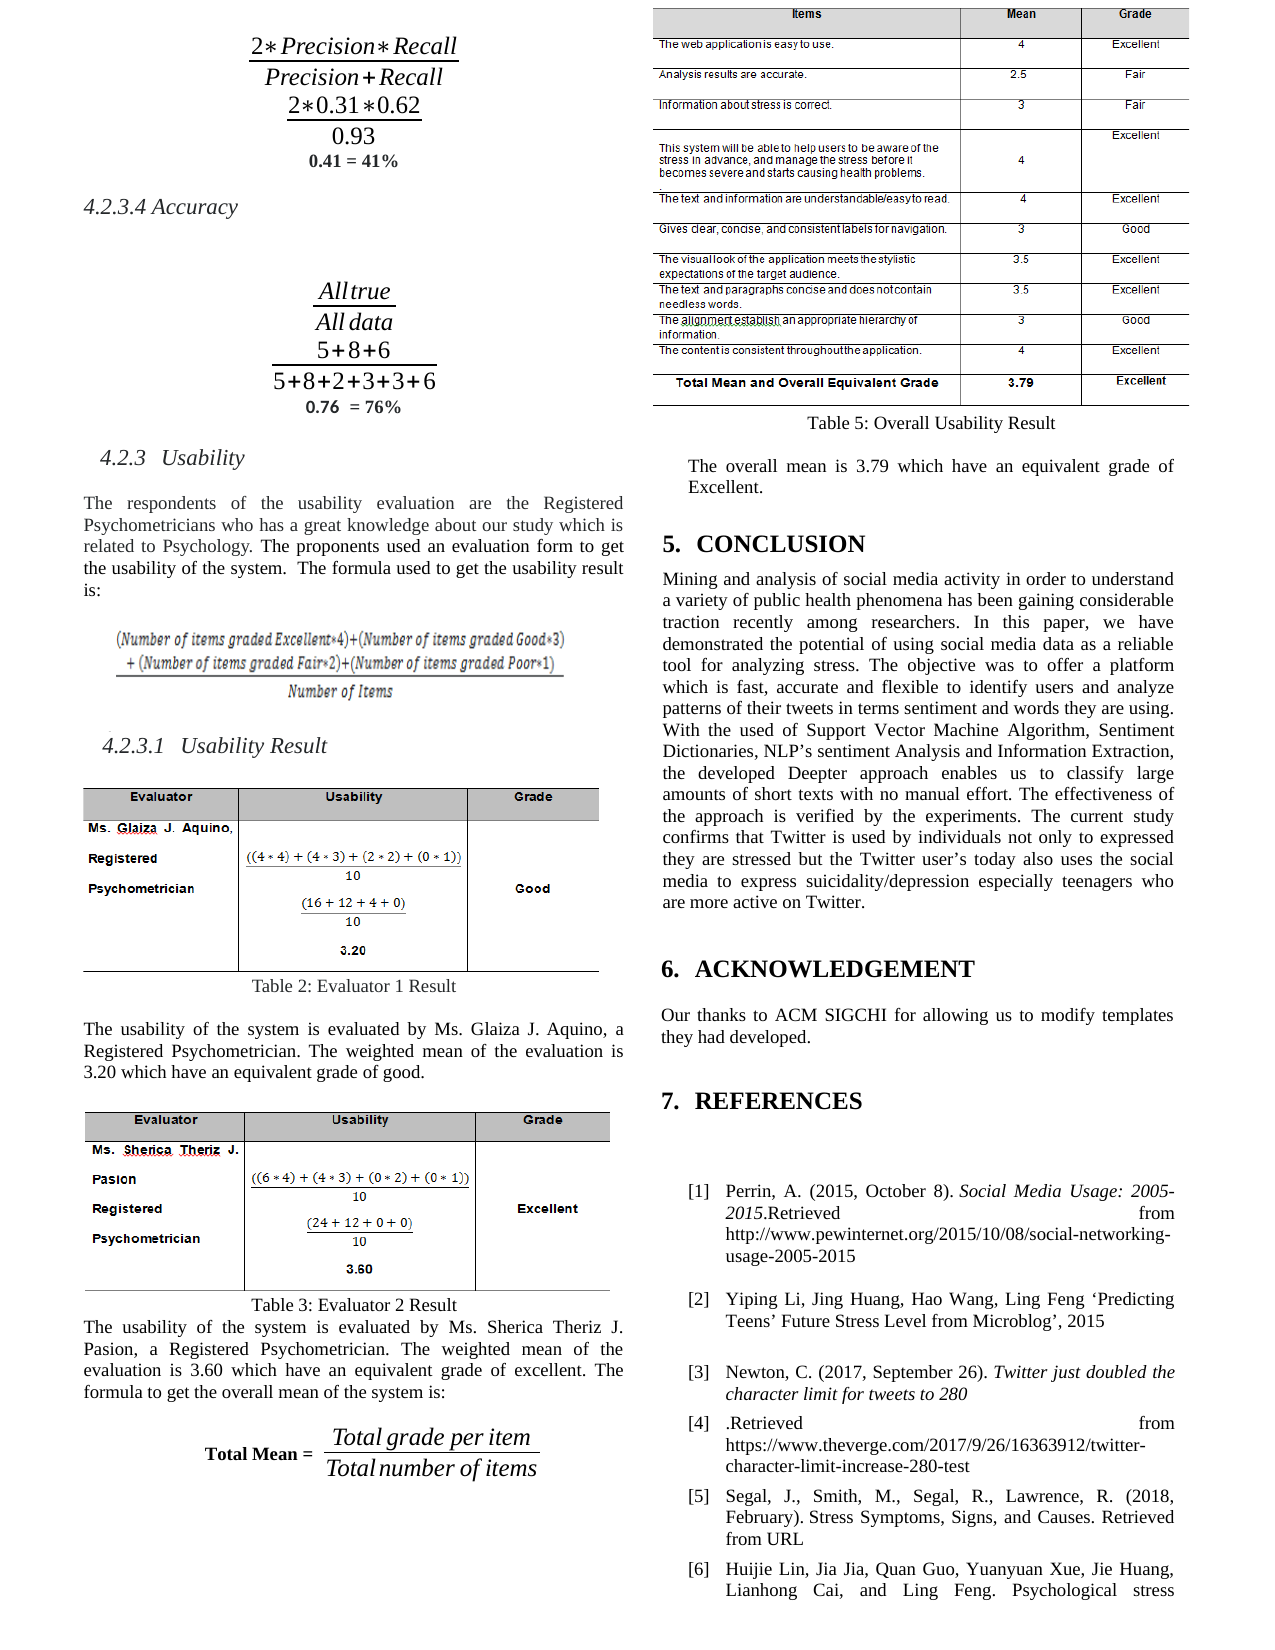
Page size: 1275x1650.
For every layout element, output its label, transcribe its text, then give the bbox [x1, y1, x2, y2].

subtitle ACKNOWLEDGEMENT [661, 954, 1175, 983]
list Yiping Li, Jing Huang, Hao Wang, Ling Feng ‘Predicting Teens’ Future Stress Level from Microblog’, 2015 [688, 1288, 1175, 1331]
text Our thanks to ACM SIGCHI for allowing us to modify templates they had developed. [661, 1004, 1174, 1047]
subtitle Mining and analysis of social media activity in order to understand a variety of public health phenomena has been gaining considerable traction recently among researchers. In this paper, we have demonstrated the potential of using social media data as a reliable tool for analyzing stress. The objective was to offer a platform which is fast, accurate and flexible to identify users and analyze patterns of their tweets in terms sentiment and words they are using. With the used of Support Vector Machine Algorithm, Sentiment Dictionaries, NLP’s sentiment Analysis and Information Extraction, the developed Deepter approach enables us to classify large amounts of short texts with no manual effort. The effectiveness of the approach is verified by the experiments. The current study confirms that Twitter is used by individuals not only to expressed they are stressed but the Twitter user’s today also uses the social media to express suicidality/depression especially teenagers who are more active on Twitter. [662, 568, 1175, 913]
subtitle REFERENCES [661, 1086, 1175, 1114]
text Table 5: Overall Usability Result [688, 412, 1175, 433]
text The overall mean is 3.79 which have an equivalent grade of Excellent. [688, 455, 1175, 498]
text 0.41 = 41% [83, 150, 624, 172]
list Usability [100, 444, 624, 471]
list Usability Result [102, 732, 624, 758]
subtitle CONCLUSION [662, 529, 1175, 558]
picture [83, 600, 577, 732]
picture [83, 6, 1190, 1295]
list .Retrieved from https://www.theverge.com/2017/9/26/16363912/twitter-character-limit-increase-280-test [688, 1412, 1175, 1477]
list Newton, C. (2017, September 26). Twitter just doubled the character limit for tweets to 280 [688, 1361, 1175, 1404]
text Total Mean = [121, 1424, 624, 1483]
list Perrin, A. (2015, October 8). Social Media Usage: 2005-2015.Retrieved from http://www.pewinternet.org/2015/10/08/social-networking-usage-2005-2015 [688, 1180, 1175, 1266]
text Table 3: Evaluator 2 Result [83, 1294, 624, 1316]
picture [83, 784, 611, 976]
list = 76% [83, 395, 624, 418]
text Table 2: Evaluator 1 Result [83, 975, 624, 997]
list Segal, J., Smith, M., Segal, R., Lawrence, R. (2018, February). Stress Symptoms, Signs, and Causes. Retrieved from URL [688, 1485, 1175, 1549]
text The usability of the system is evaluated by Ms. Sherica Theriz J. Pasion, a Registered Psychometrician. The weighted mean of the evaluation is 3.60 which have an equivalent grade of excellent. The formula to get the overall mean of the system is: [83, 1316, 624, 1402]
text 4.2.3.4 Accuracy [83, 193, 624, 220]
text The usability of the system is evaluated by Ms. Glaiza J. Aquino, a Registered Psychometrician. The weighted mean of the evaluation is 3.20 which have an equivalent grade of good. [83, 1018, 624, 1083]
text The respondents of the usability evaluation are the Registered Psychometricians who has a great knowledge about our study which is related to Psychology. The proponents used an evaluation form to get the usability of the system. The formula used to get the usability result is: [83, 492, 624, 600]
